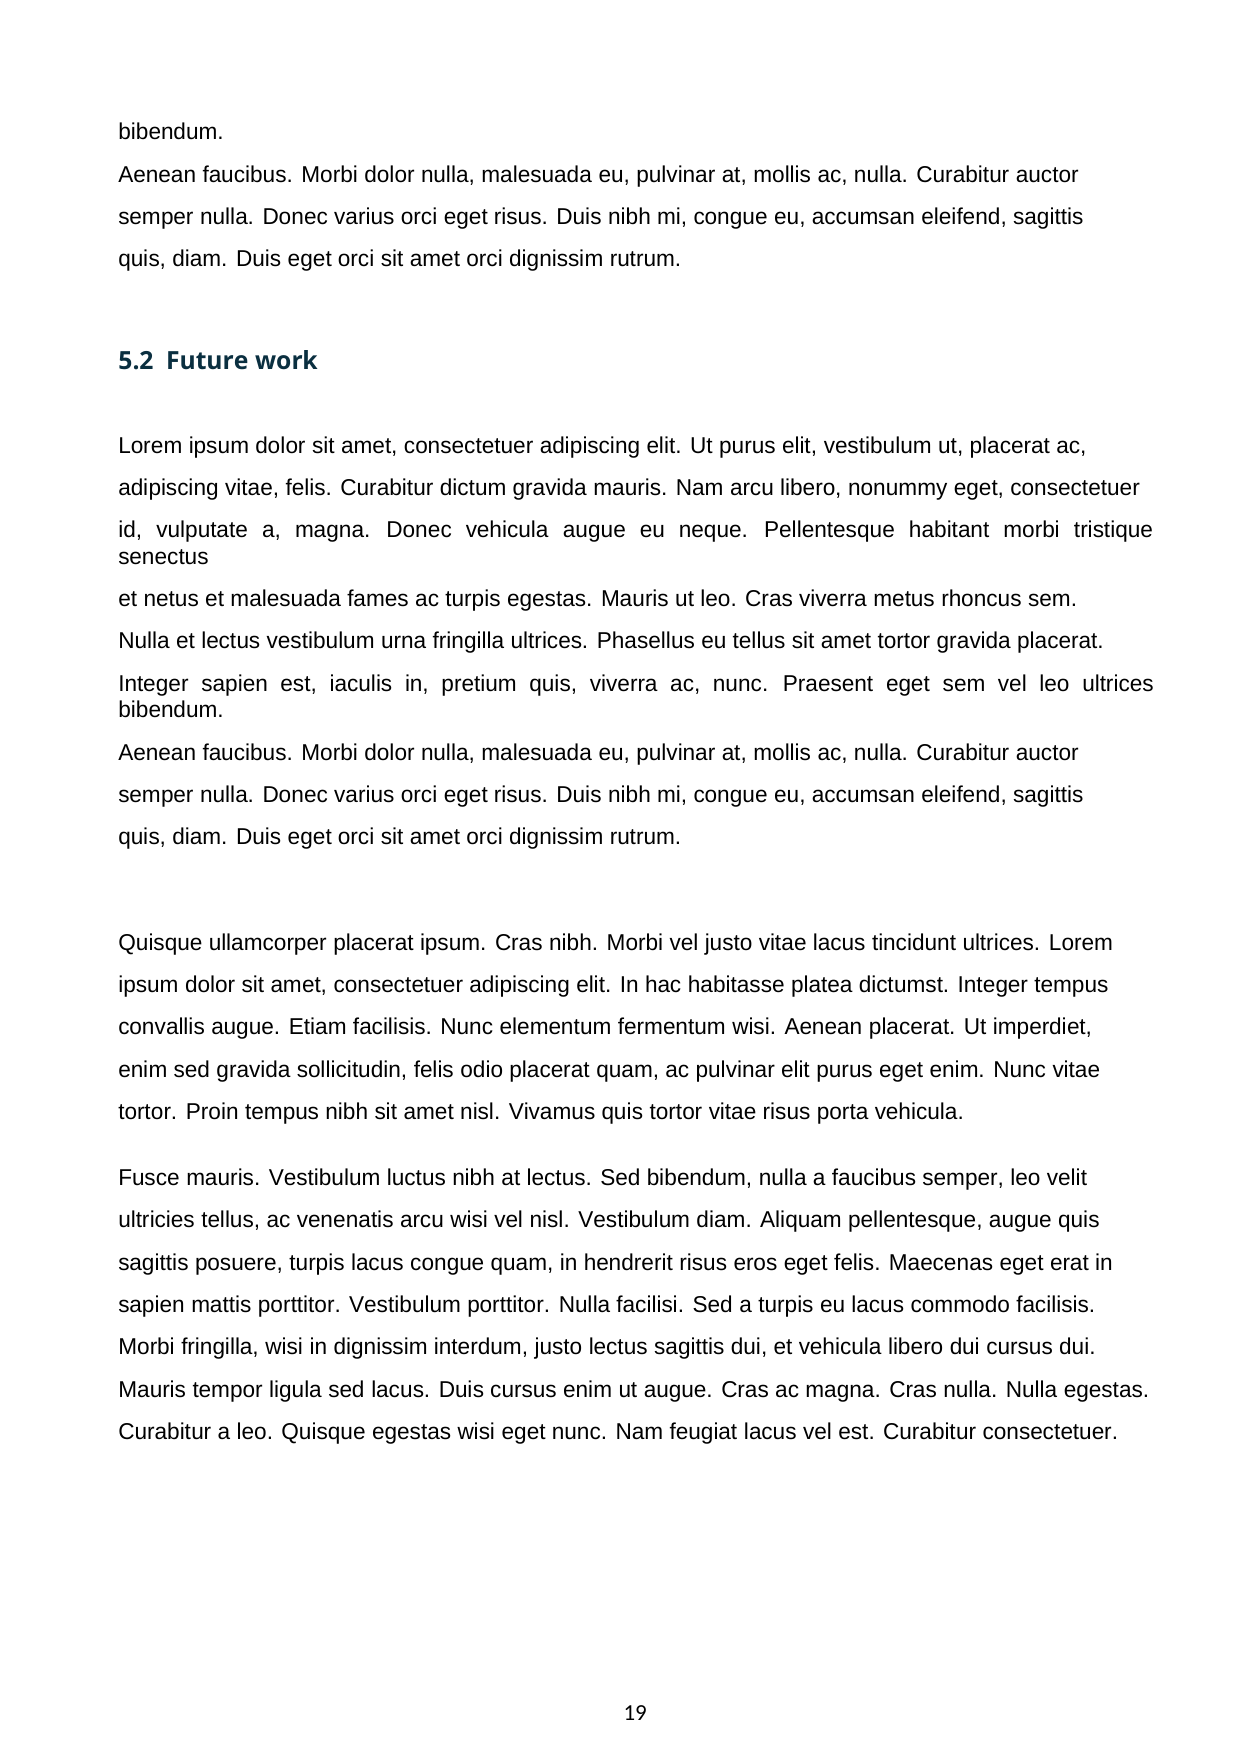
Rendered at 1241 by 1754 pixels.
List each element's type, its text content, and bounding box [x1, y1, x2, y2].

text tortor. Proin tempus nibh sit amet nisl. Vivamus quis tortor vitae risus porta vehicula. [118, 1098, 1154, 1124]
text et netus et malesuada fames ac turpis egestas. Mauris ut leo. Cras viverra metus rhoncus sem. [118, 585, 1154, 611]
text Aenean faucibus. Morbi dolor nulla, malesuada eu, pulvinar at, mollis ac, nulla. Curabitur auctor [118, 161, 1154, 187]
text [118, 118, 1154, 144]
text sapien mattis porttitor. Vestibulum porttitor. Nulla facilisi. Sed a turpis eu lacus commodo facilisis. [118, 1291, 1154, 1317]
text Nulla et lectus vestibulum urna fringilla ultrices. Phasellus eu tellus sit amet tortor gravida placerat. [118, 627, 1154, 654]
text Fusce mauris. Vestibulum luctus nibh at lectus. Sed bibendum, nulla a faucibus semper, leo velit [118, 1164, 1154, 1190]
text ipsum dolor sit amet, consectetuer adipiscing elit. In hac habitasse platea dictumst. Integer tempus [118, 971, 1154, 997]
text Curabitur a leo. Quisque egestas wisi eget nunc. Nam feugiat lacus vel est. Curabitur consectetuer. [118, 1418, 1154, 1444]
text ultricies tellus, ac venenatis arcu wisi vel nisl. Vestibulum diam. Aliquam pellentesque, augue quis [118, 1206, 1154, 1233]
text sagittis posuere, turpis lacus congue quam, in hendrerit risus eros eget felis. Maecenas eget erat in [118, 1249, 1154, 1275]
text enim sed gravida sollicitudin, felis odio placerat quam, ac pulvinar elit purus eget enim. Nunc vitae [118, 1056, 1154, 1082]
text Mauris tempor ligula sed lacus. Duis cursus enim ut augue. Cras ac magna. Cras nulla. Nulla egestas. [118, 1376, 1154, 1402]
text semper nulla. Donec varius orci eget risus. Duis nibh mi, congue eu, accumsan eleifend, sagittis [118, 781, 1154, 807]
text Integer sapien est, iaculis in, pretium quis, viverra ac, nunc. Praesent eget sem vel leo ultrices bibendum. [118, 670, 1154, 722]
text adipiscing vitae, felis. Curabitur dictum gravida mauris. Nam arcu libero, nonummy eget, consectetuer [118, 474, 1154, 500]
text convallis augue. Etiam facilisis. Nunc elementum fermentum wisi. Aenean placerat. Ut imperdiet, [118, 1013, 1154, 1040]
text id, vulputate a, magna. Donec vehicula augue eu neque. Pellentesque habitant morbi tristique senectus [118, 516, 1154, 569]
text semper nulla. Donec varius orci eget risus. Duis nibh mi, congue eu, accumsan eleifend, sagittis [118, 203, 1154, 229]
text Morbi fringilla, wisi in dignissim interdum, justo lectus sagittis dui, et vehicula libero dui cursus dui. [118, 1333, 1154, 1360]
text quis, diam. Duis eget orci sit amet orci dignissim rutrum. [118, 823, 1154, 849]
text Aenean faucibus. Morbi dolor nulla, malesuada eu, pulvinar at, mollis ac, nulla. Curabitur auctor [118, 738, 1154, 765]
text quis, diam. Duis eget orci sit amet orci dignissim rutrum. [118, 245, 1154, 272]
text Quisque ullamcorper placerat ipsum. Cras nibh. Morbi vel justo vitae lacus tincidunt ultrices. Lorem [118, 929, 1154, 955]
subtitle 5.2 Future work [118, 342, 1152, 376]
text Lorem ipsum dolor sit amet, consectetuer adipiscing elit. Ut purus elit, vestibulum ut, placerat ac, [118, 432, 1154, 458]
